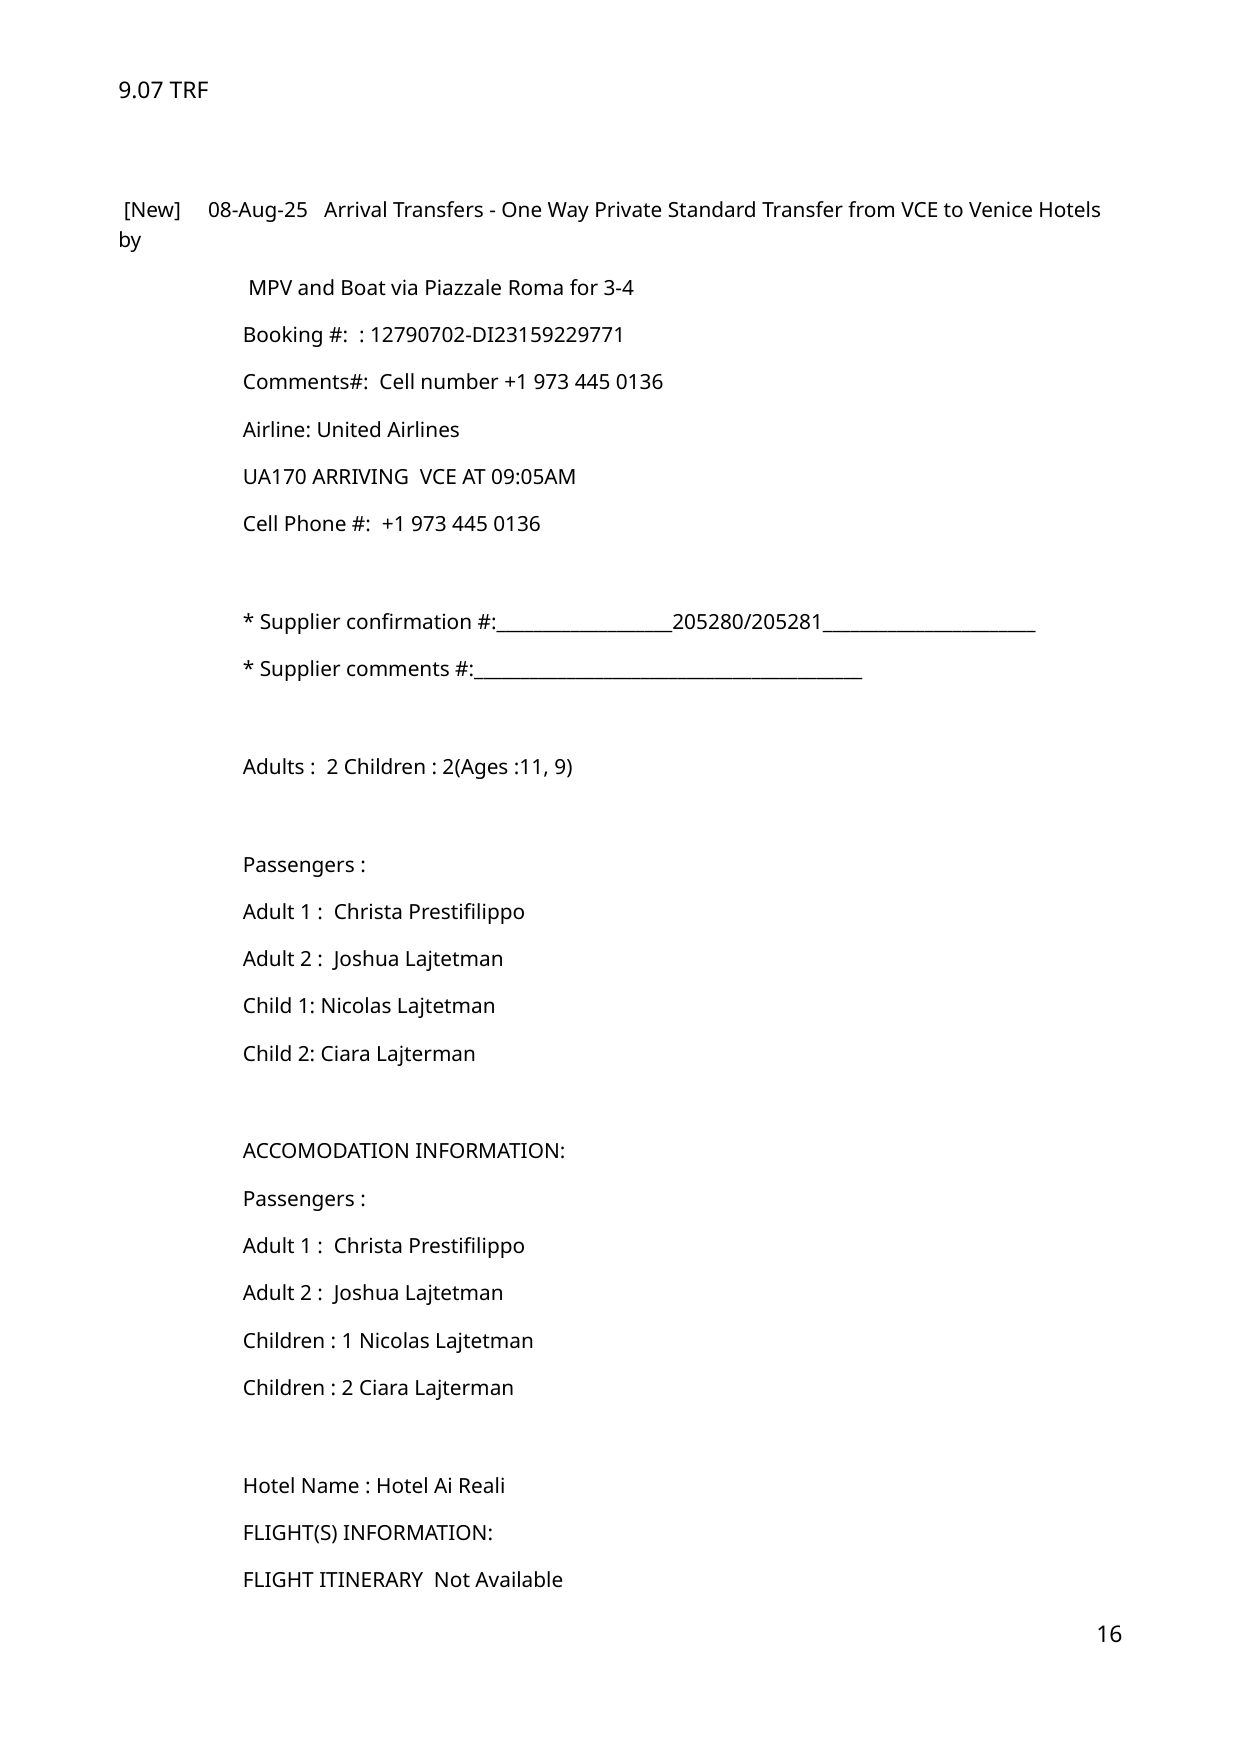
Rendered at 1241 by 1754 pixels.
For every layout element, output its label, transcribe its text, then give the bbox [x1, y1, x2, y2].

text Cell Phone #: +1 973 445 0136 [118, 509, 1122, 538]
text Adults : 2 Children : 2(Ages :11, 9) [118, 752, 1122, 780]
text * Supplier confirmation #:___________________205280/205281_______________________ [118, 607, 1122, 635]
text ACCOMODATION INFORMATION: [118, 1137, 1122, 1165]
text Adult 1 : Christa Prestifilippo [118, 1231, 1122, 1259]
text FLIGHT ITINERARY Not Available [118, 1565, 1122, 1594]
text Airline: United Airlines [118, 415, 1122, 443]
text Passengers : [118, 850, 1122, 878]
text Adult 2 : Joshua Lajtetman [118, 1278, 1122, 1307]
text Children : 1 Nicolas Lajtetman [118, 1326, 1122, 1354]
text FLIGHT(S) INFORMATION: [118, 1518, 1122, 1546]
text Child 2: Ciara Lajterman [118, 1039, 1122, 1067]
text Booking #: : 12790702-DI23159229771 [118, 320, 1122, 348]
text [New] 08-Aug-25 Arrival Transfers - One Way Private Standard Transfer from VCE to Venice Hotels by [118, 195, 1122, 254]
text MPV and Boat via Piazzale Roma for 3-4 [118, 273, 1122, 301]
text Children : 2 Ciara Lajterman [118, 1373, 1122, 1401]
text * Supplier comments #:__________________________________________ [118, 654, 1122, 683]
text Hotel Name : Hotel Ai Reali [118, 1471, 1122, 1499]
text UA170 ARRIVING VCE AT 09:05AM [118, 462, 1122, 490]
text Adult 1 : Christa Prestifilippo [118, 897, 1122, 925]
text Comments#: Cell number +1 973 445 0136 [118, 367, 1122, 396]
text Child 1: Nicolas Lajtetman [118, 992, 1122, 1020]
text Adult 2 : Joshua Lajtetman [118, 944, 1122, 973]
text Passengers : [118, 1184, 1122, 1212]
